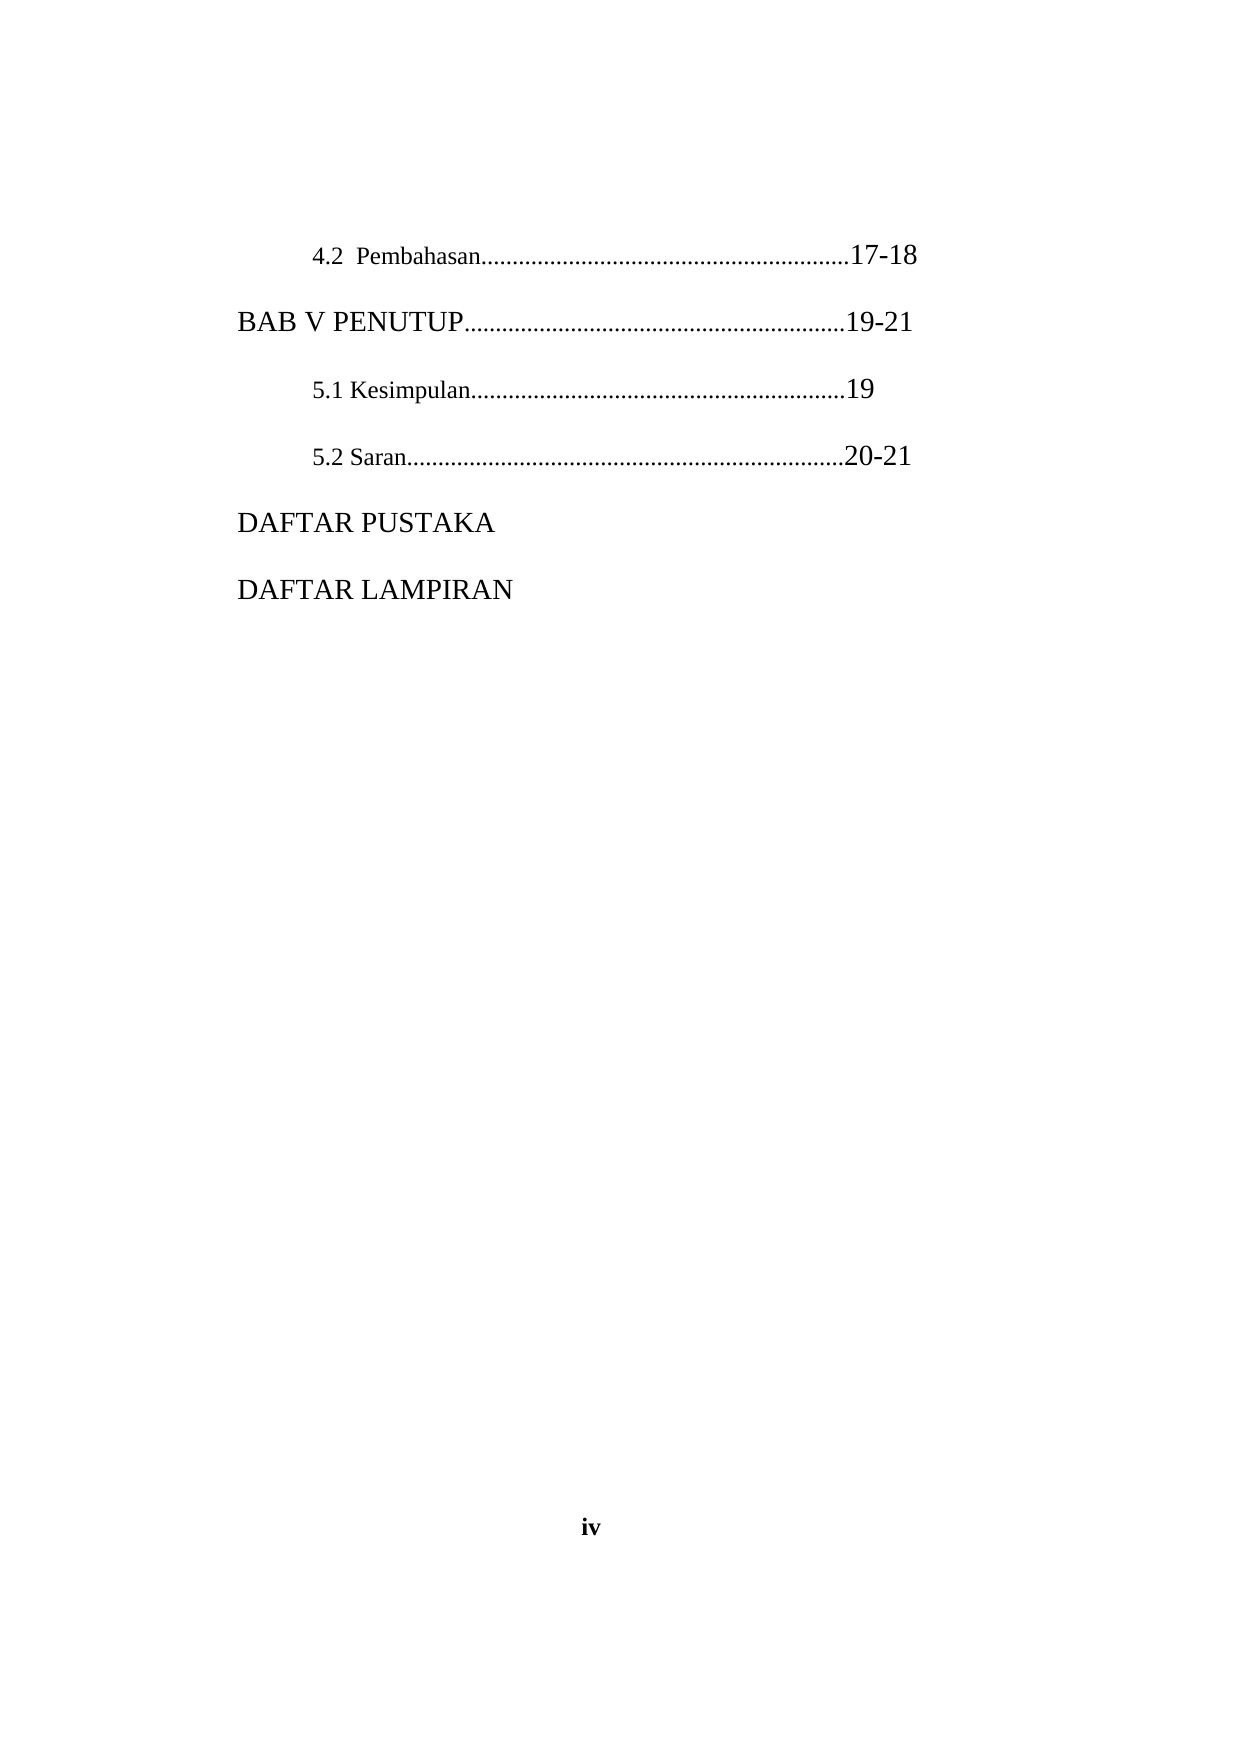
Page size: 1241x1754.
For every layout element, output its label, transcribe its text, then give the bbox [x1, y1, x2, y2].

text BAB V PENUTUP.............................................................19-21 [237, 304, 945, 338]
text 5.2 Saran......................................................................20-21 [237, 438, 945, 472]
list Pembahasan...........................................................17-18 [312, 237, 945, 271]
text DAFTAR PUSTAKA [237, 505, 945, 539]
text iv [237, 1512, 945, 1540]
text 5.1 Kesimpulan............................................................19 [237, 371, 945, 405]
text DAFTAR LAMPIRAN [237, 572, 945, 606]
